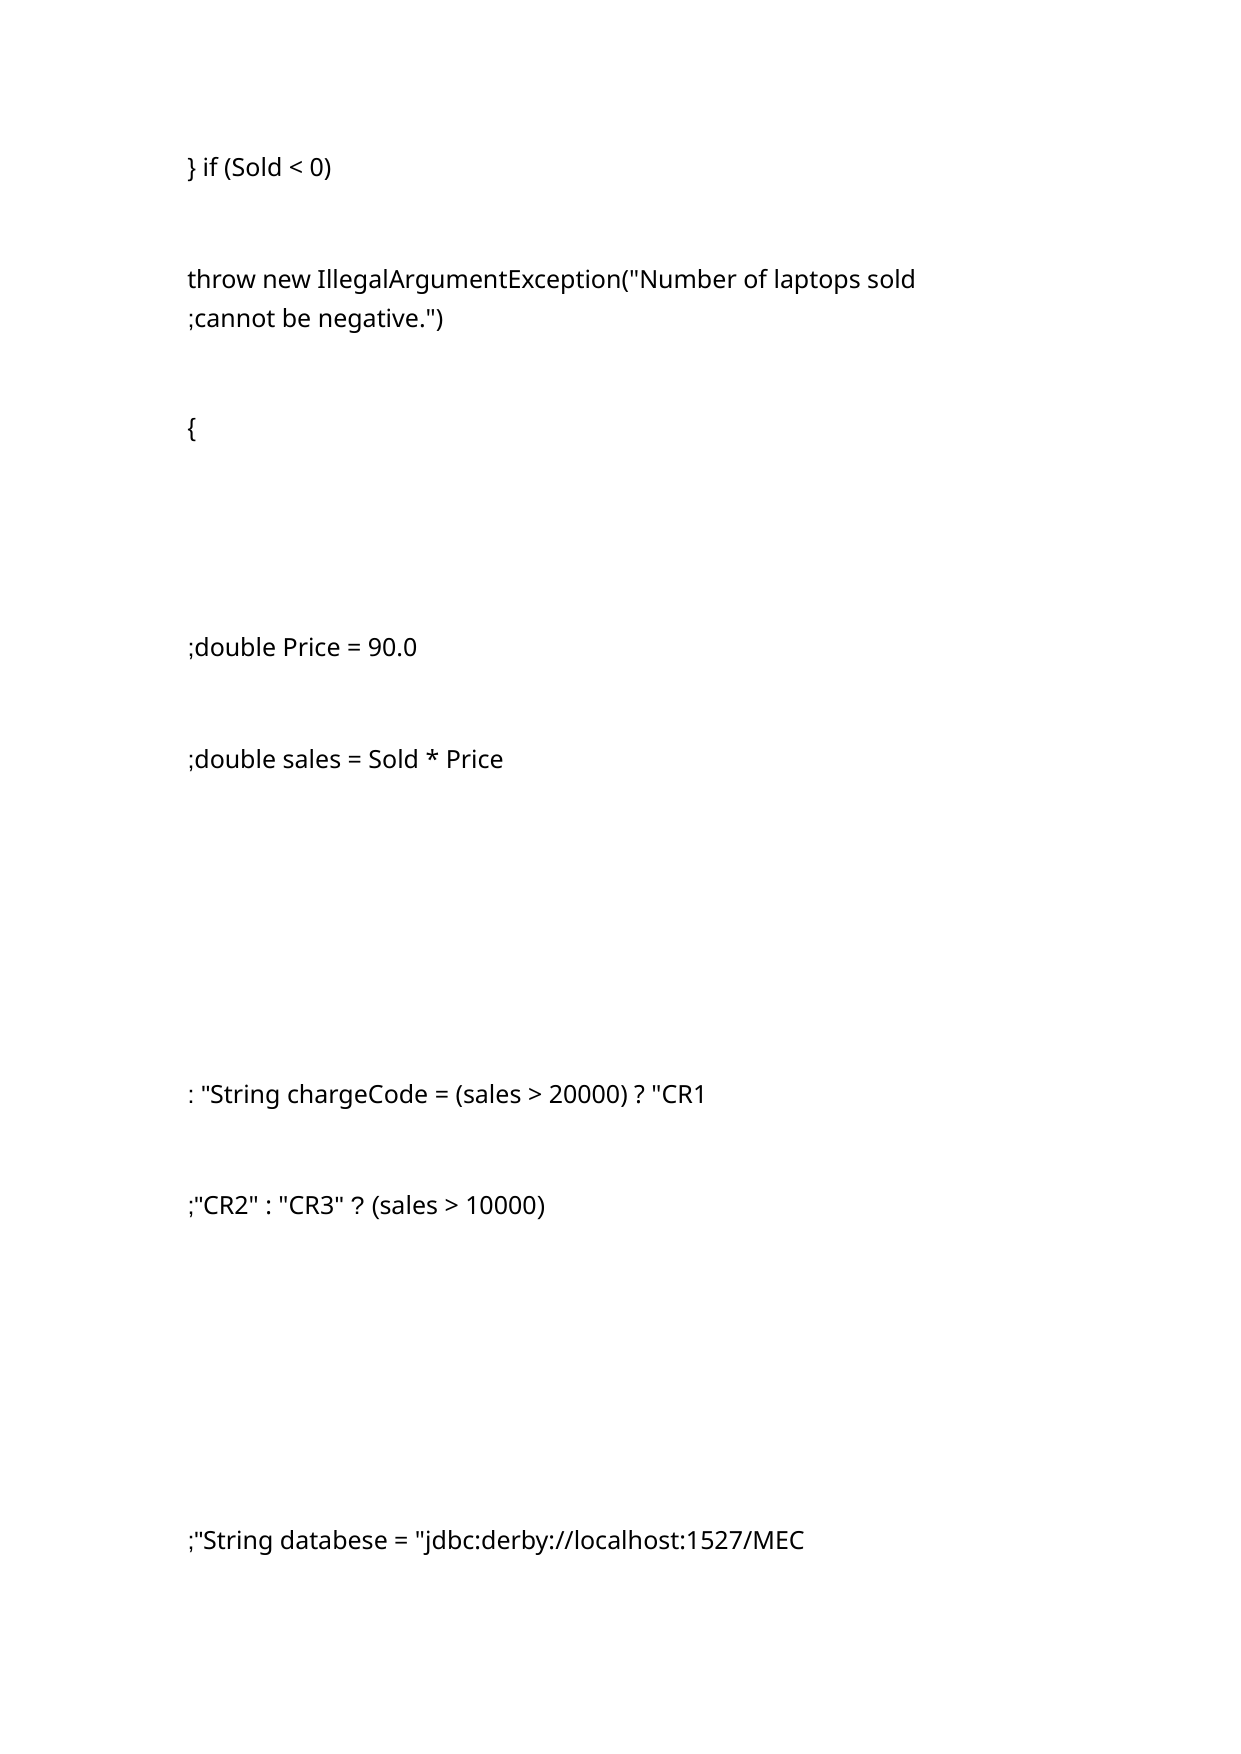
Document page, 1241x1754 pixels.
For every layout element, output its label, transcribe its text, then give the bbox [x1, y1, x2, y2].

text } [187, 412, 1053, 441]
text (sales > 10000) ? "CR2" : "CR3"; [187, 1188, 1053, 1222]
text double sales = Sold * Price; [187, 741, 1053, 775]
text double Price = 90.0; [187, 630, 1053, 664]
text String chargeCode = (sales > 20000) ? "CR1" : [187, 1076, 1053, 1110]
text if (Sold < 0) { [187, 150, 1053, 184]
text String databese = "jdbc:derby://localhost:1527/MEC"; [187, 1523, 1053, 1557]
text throw new IllegalArgumentException("Number of laptops sold cannot be negative."); [187, 262, 1053, 335]
